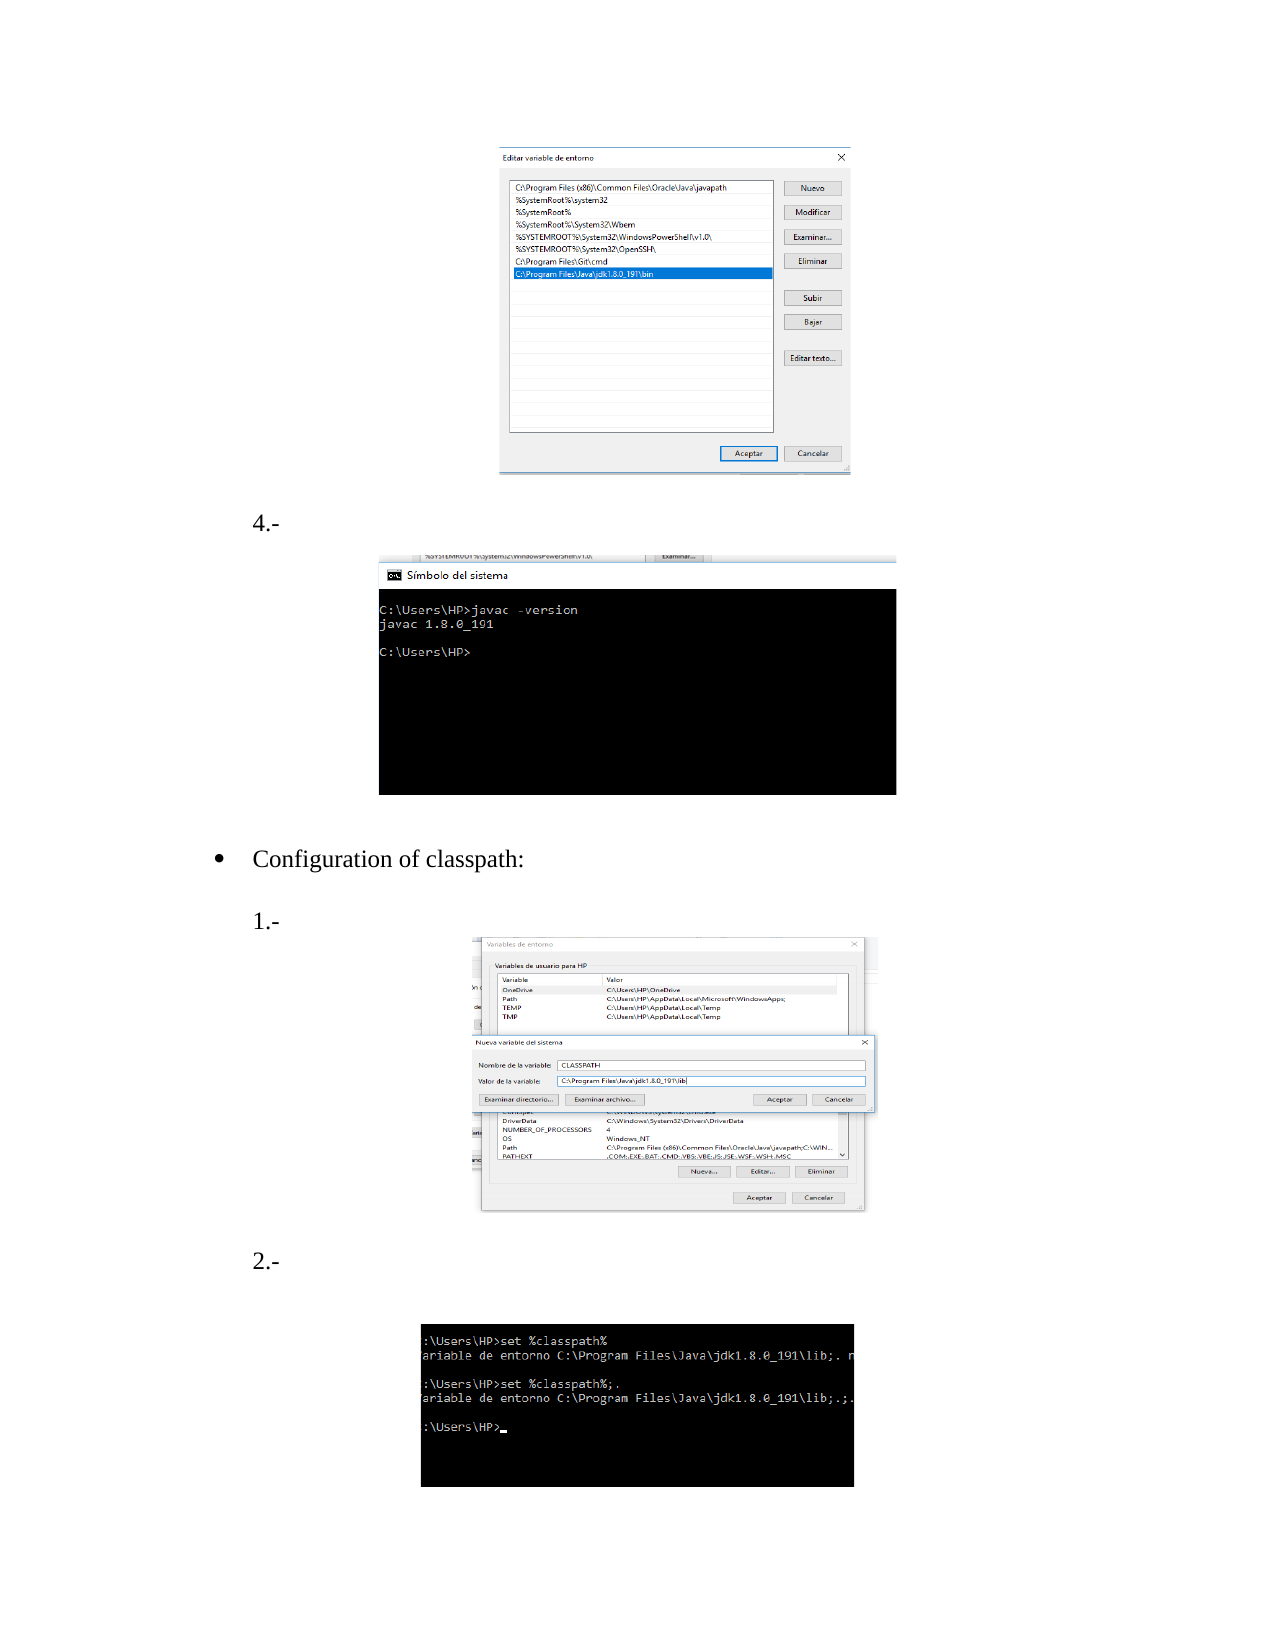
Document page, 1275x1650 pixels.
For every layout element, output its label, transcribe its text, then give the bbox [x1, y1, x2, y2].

list 2.- [252, 1246, 1098, 1274]
picture [378, 555, 897, 795]
list 1.- [252, 906, 1098, 935]
list Configuration of classpath: [215, 844, 1098, 873]
list 4.- [252, 508, 1098, 536]
picture [420, 1324, 855, 1487]
picture [472, 937, 879, 1213]
picture [499, 147, 851, 475]
